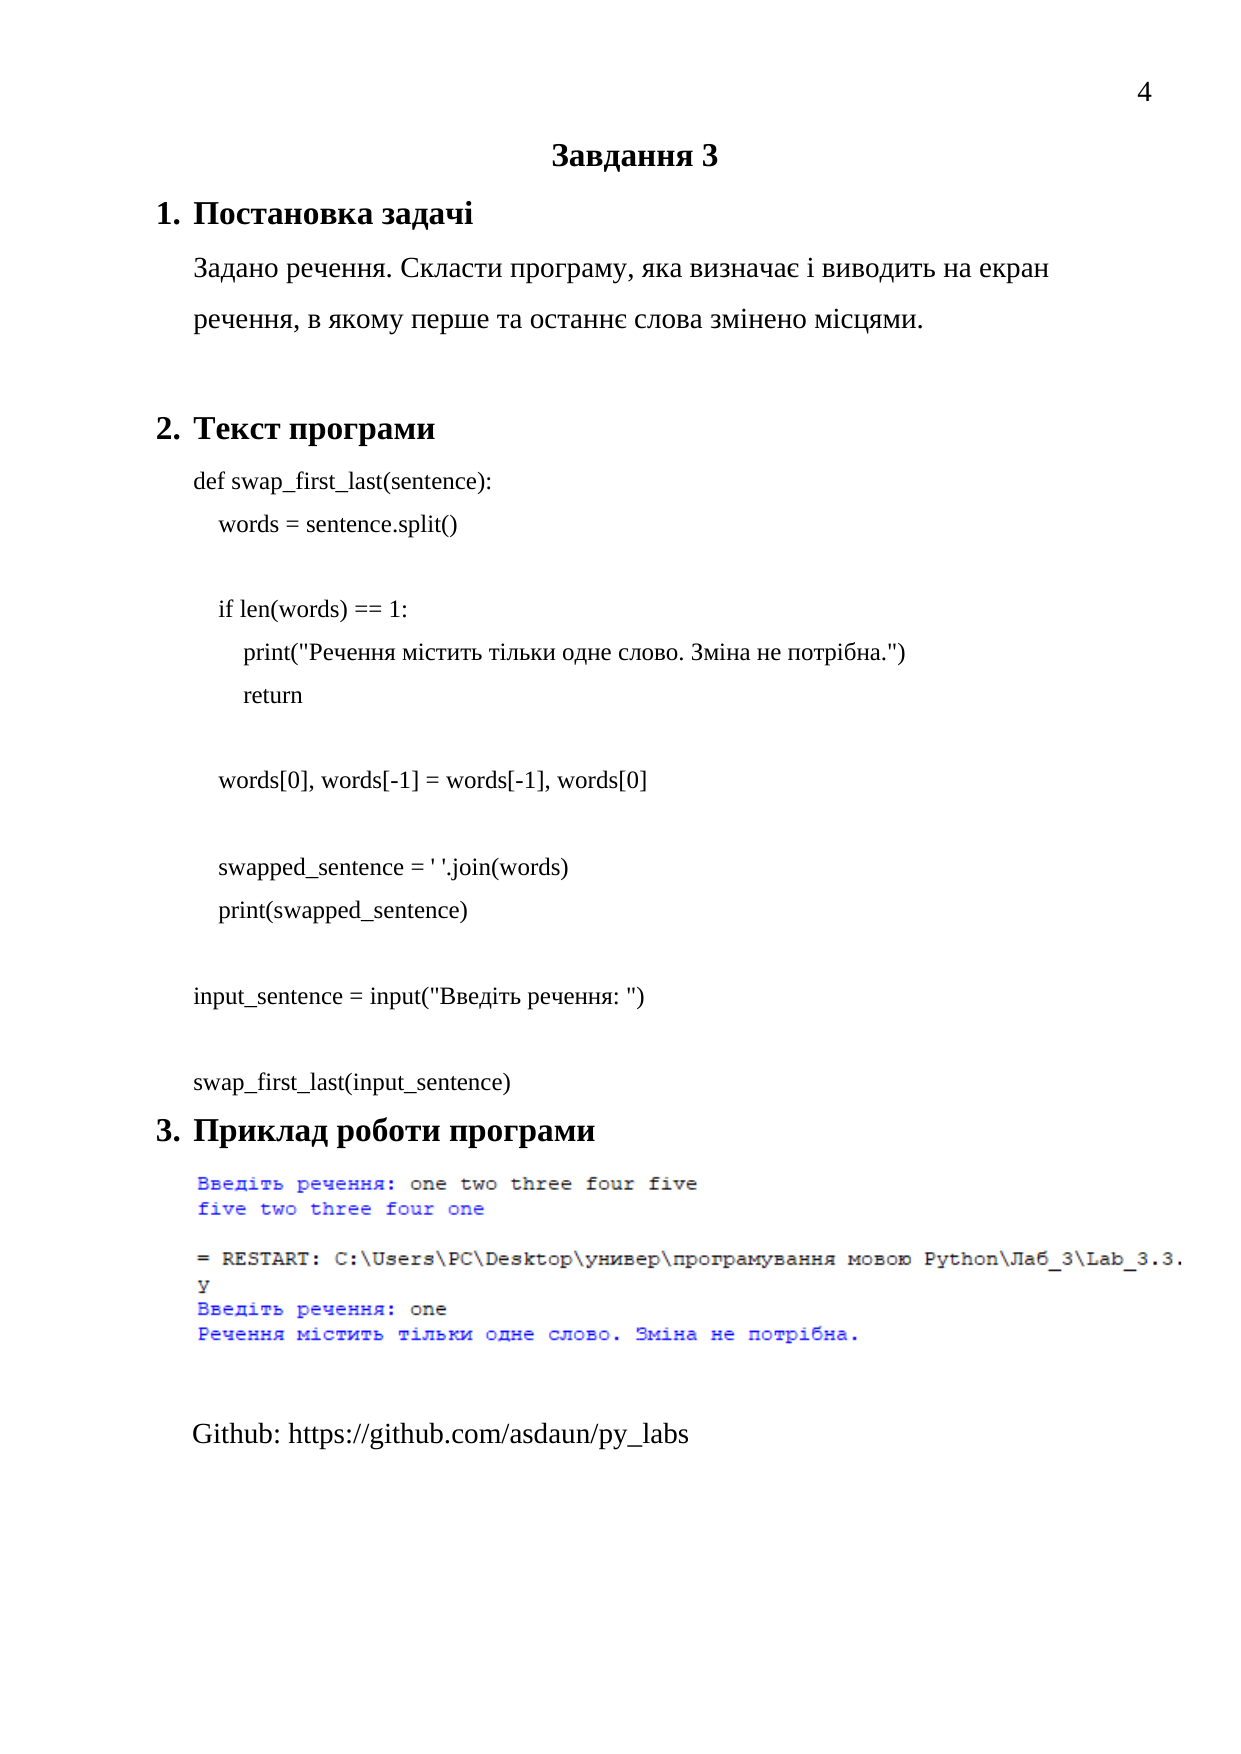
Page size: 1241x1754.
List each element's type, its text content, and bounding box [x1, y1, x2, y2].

list Задано речення. Скласти програму, яка визначає і виводить на екран речення, в якому перше та останнє слова змінено місцями. [193, 250, 1152, 334]
list Приклад роботи програми [156, 1111, 1152, 1149]
text Завдання 3 [118, 135, 1152, 174]
list words[0], words[-1] = words[-1], words[0] [193, 766, 1152, 794]
list words = sentence.split() [193, 509, 1152, 538]
list return [193, 681, 1152, 709]
picture [191, 1168, 1182, 1392]
list swap_first_last(input_sentence) [193, 1067, 1152, 1096]
list print(swapped_sentence) [193, 895, 1152, 924]
list Текст програми [156, 408, 1152, 447]
list swapped_sentence = ' '.join(words) [193, 852, 1152, 881]
list Постановка задачі [156, 193, 1152, 231]
list if len(words) == 1: [193, 594, 1152, 623]
list input_sentence = input("Введіть речення: ") [193, 981, 1152, 1010]
text Github: https://github.com/asdaun/py_labs [118, 1417, 1152, 1450]
list def swap_first_last(sentence): [193, 466, 1152, 495]
list print("Речення містить тільки одне слово. Зміна не потрібна.") [193, 637, 1152, 666]
